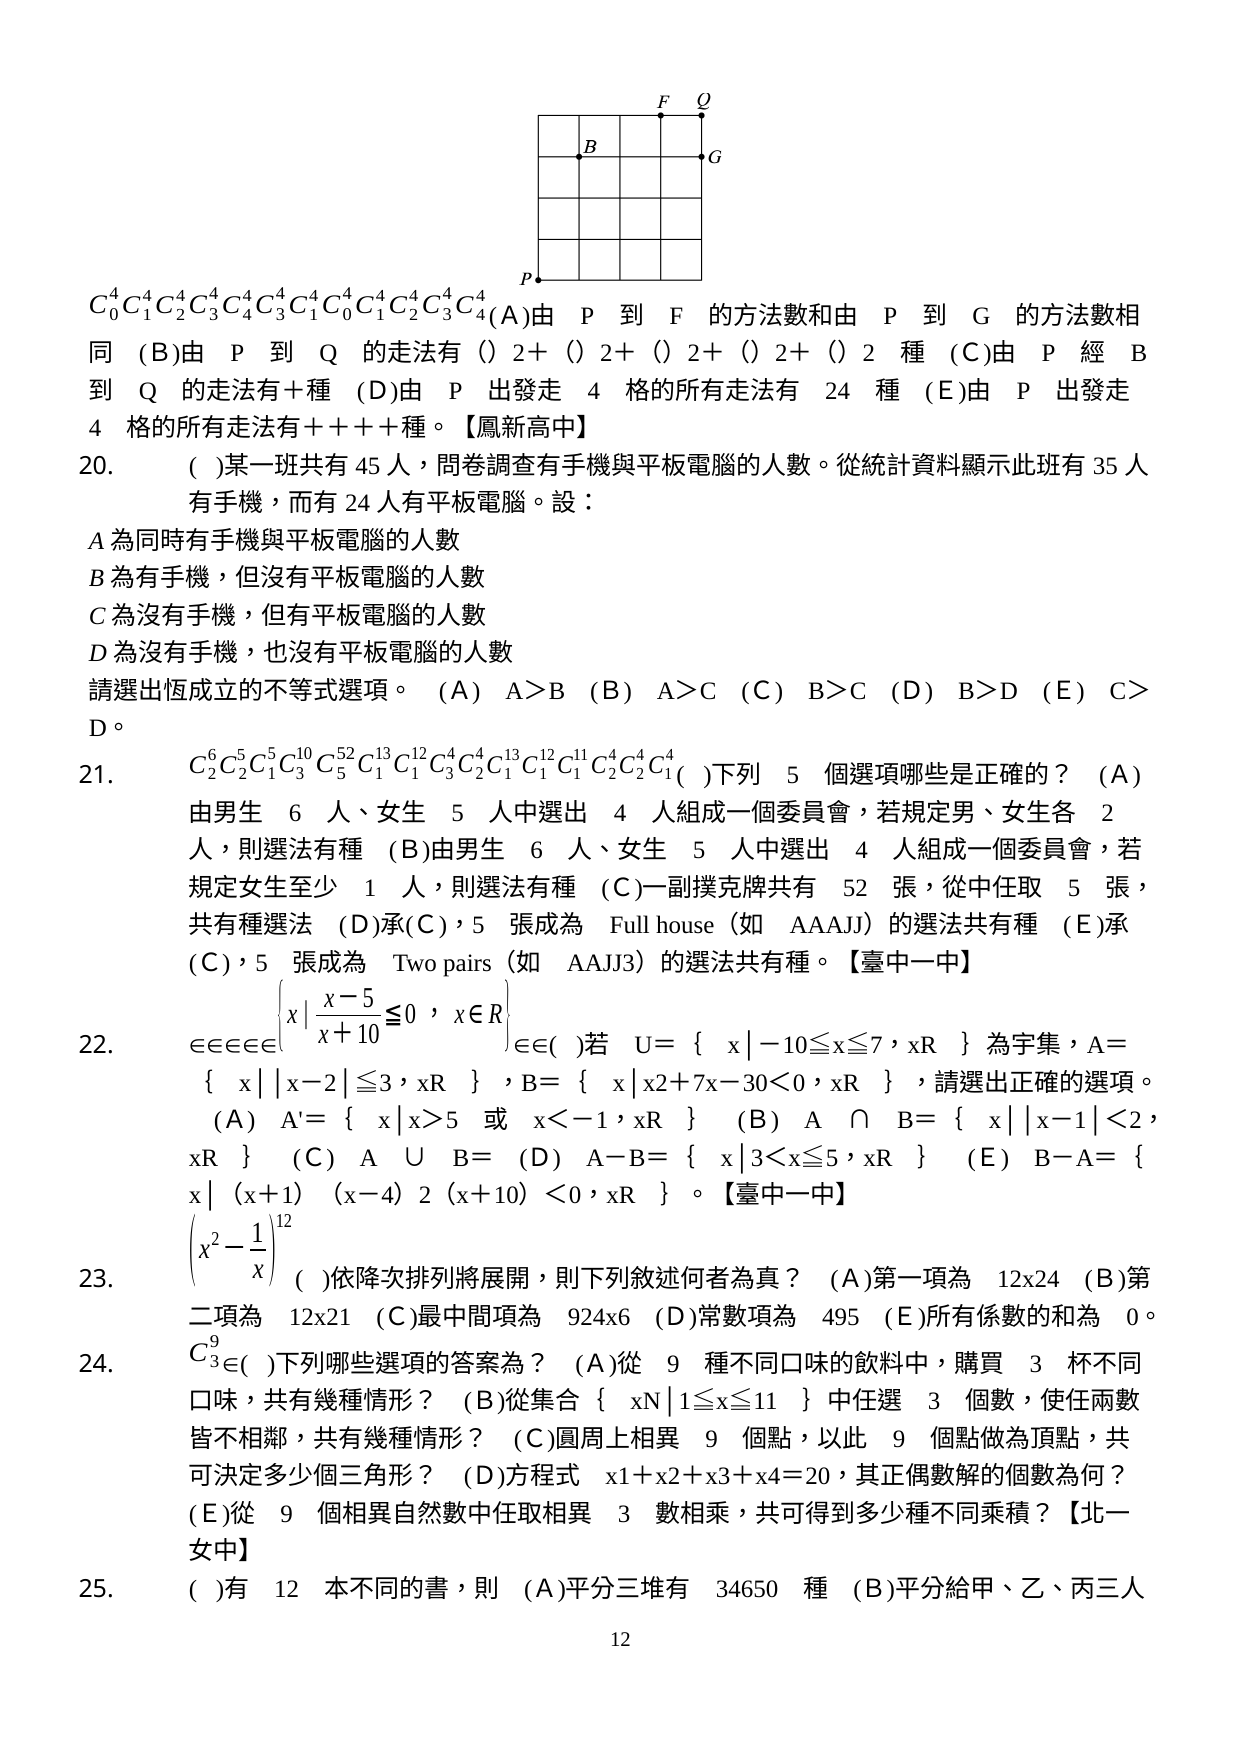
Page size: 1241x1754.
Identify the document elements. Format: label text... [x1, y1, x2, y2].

list ( )依降次排列將展開，則下列敘述何者為真？ (Ａ)第一項為 12x24 (Ｂ)第二項為 12x21 (Ｃ)最中間項為 924x6 (Ｄ)常數項為 495 (Ｅ)所有係數的和為 0。 [113, 1211, 1152, 1333]
text 請選出恆成立的不等式選項。 (Ａ) A＞B (Ｂ) A＞C (Ｃ) B＞C (Ｄ) B＞D (Ｅ) C＞D。 [88, 669, 1152, 744]
list ( )下列哪些選項的答案為？ (Ａ)從 9 種不同口味的飲料中，購買 3 杯不同口味，共有幾種情形？ (Ｂ)從集合｛ xN│1≦x≦11 ｝中任選 3 個數，使任兩數皆不相鄰，共有幾種情形？ (Ｃ)圓周上相異 9 個點，以此 9 個點做為頂點，共可決定多少個三角形？ (Ｄ)方程式 x1＋x2＋x3＋x4＝20，其正偶數解的個數為何？ (Ｅ)從 9 個相異自然數中任取相異 3 數相乘，共可得到多少種不同乘積？【北一女中】 [113, 1333, 1152, 1567]
text D 為沒有手機，也沒有平板電腦的人數 [88, 632, 1152, 669]
text C 為沒有手機，但有平板電腦的人數 [88, 594, 1152, 632]
text B 為有手機，但沒有平板電腦的人數 [88, 557, 1152, 594]
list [113, 1567, 1152, 1604]
list ( )某一班共有 45 人，問卷調查有手機與平板電腦的人數。從統計資料顯示此班有 35 人有手機，而有 24 人有平板電腦。設： [113, 444, 1152, 519]
picture [519, 93, 722, 285]
list ( )下列 5 個選項哪些是正確的？ (Ａ)由男生 6 人、女生 5 人中選出 4 人組成一個委員會，若規定男、女生各 2 人，則選法有種 (Ｂ)由男生 6 人、女生 5 人中選出 4 人組成一個委員會，若規定女生至少 1 人，則選法有種 (Ｃ)一副撲克牌共有 52 張，從中任取 5 張，共有種選法 (Ｄ)承(Ｃ)，5 張成為 Full house（如 AAAJJ）的選法共有種 (Ｅ)承(Ｃ)，5 張成為 Two pairs（如 AAJJ3）的選法共有種。【臺中一中】 [113, 744, 1152, 978]
text A 為同時有手機與平板電腦的人數 [88, 519, 1152, 557]
list ( )若 U＝｛ x│－10≦x≦7，xR ｝為宇集，A＝｛ x││x－2│≦3，xR ｝，B＝｛ x│x2＋7x－30＜0，xR ｝，請選出正確的選項。 (Ａ) A'＝｛ x│x＞5 或 x＜－1，xR ｝ (Ｂ) A ∩ B＝｛ x││x－1│＜2，xR ｝ (Ｃ) A ∪ B＝ (Ｄ) A－B＝｛ x│3＜x≦5，xR ｝ (Ｅ) B－A＝｛ x│（x＋1）（x－4）2（x＋10）＜0，xR ｝。【臺中一中】 [113, 978, 1152, 1211]
text (Ａ)由 P 到 F 的方法數和由 P 到 G 的方法數相同 (Ｂ)由 P 到 Q 的走法有（）2＋（）2＋（）2＋（）2＋（）2 種 (Ｃ)由 P 經 B 到 Q 的走法有＋種 (Ｄ)由 P 出發走 4 格的所有走法有 24 種 (Ｅ)由 P 出發走 4 格的所有走法有＋＋＋＋種。【鳳新高中】 [88, 285, 1152, 444]
